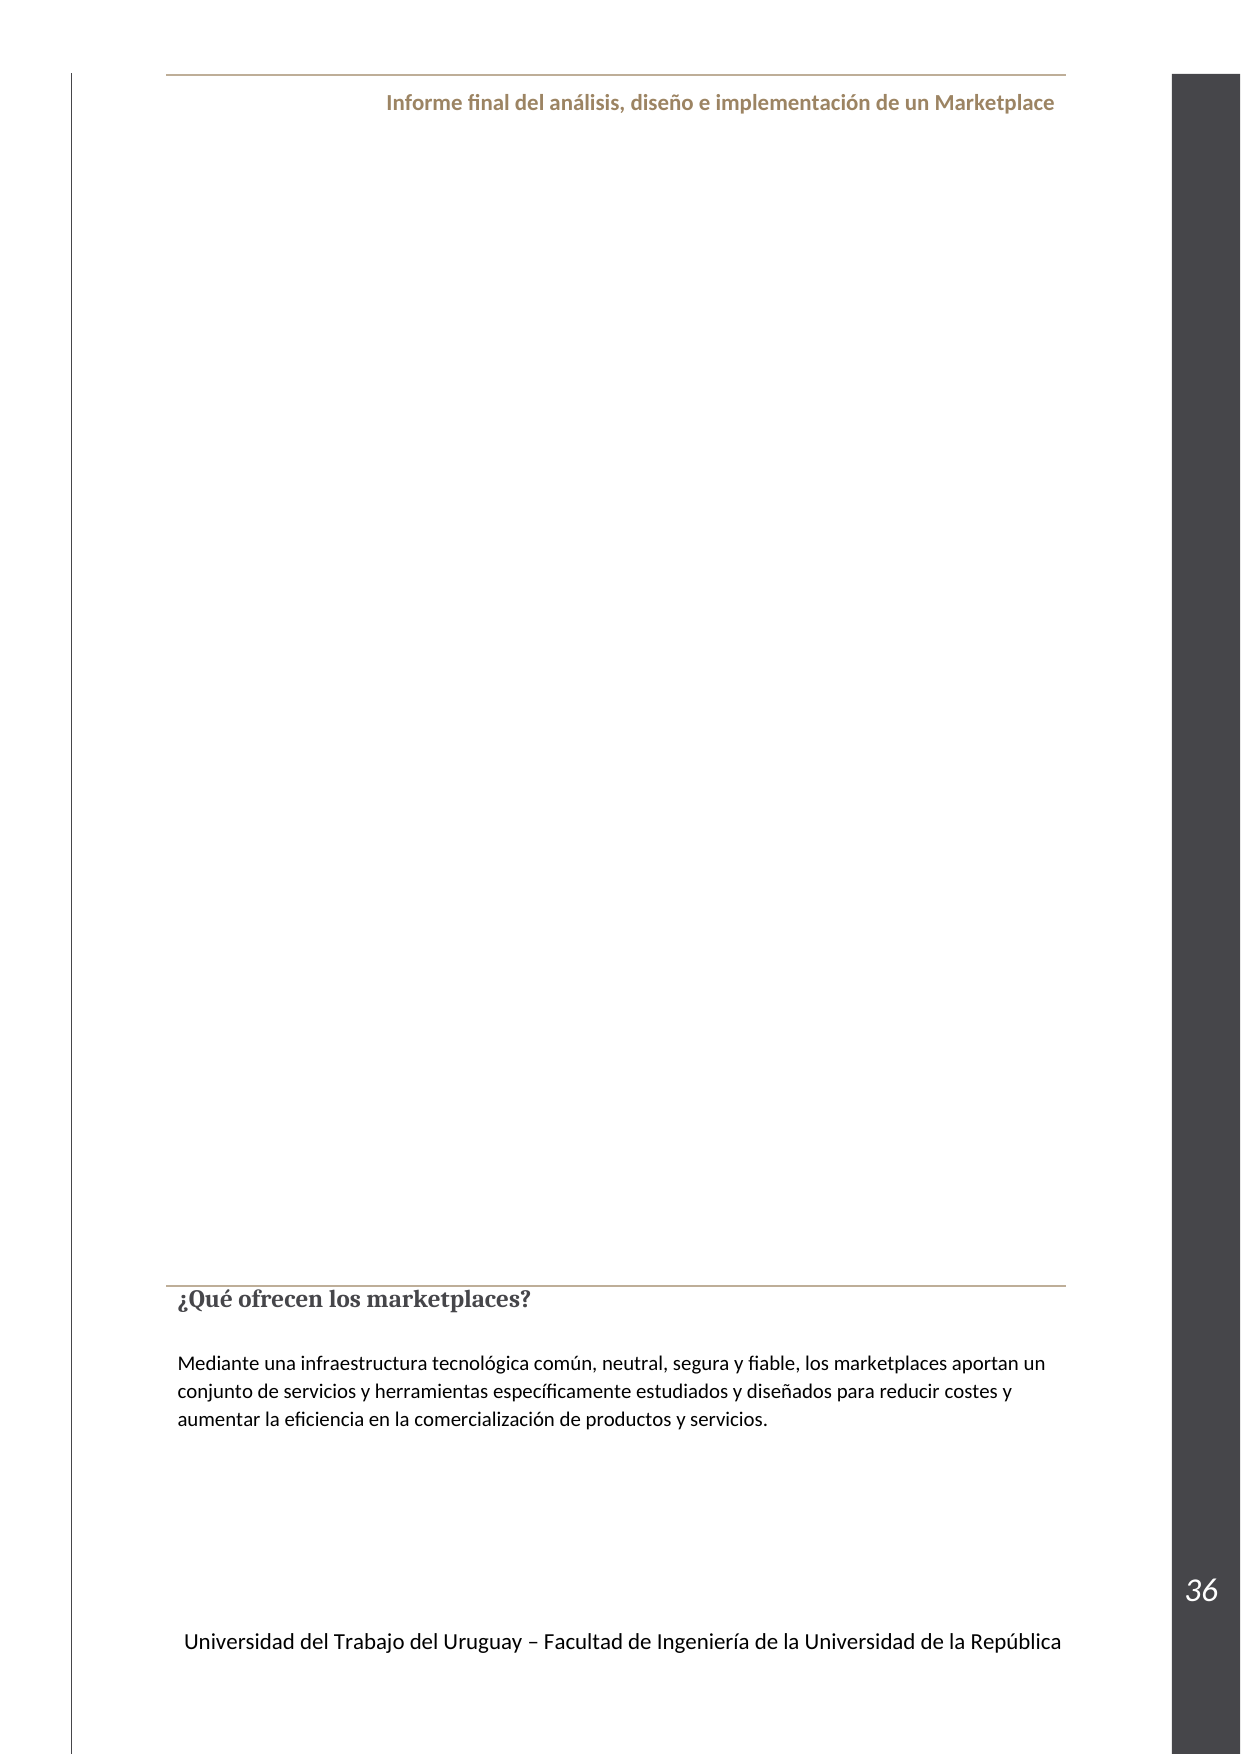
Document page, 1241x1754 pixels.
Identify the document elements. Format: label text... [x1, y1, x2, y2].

text Mediante una infraestructura tecnológica común, neutral, segura y fiable, los marketplaces aportan un conjunto de servicios y herramientas específicamente estudiados y diseñados para reducir costes y aumentar la eficiencia en la comercialización de productos y servicios. [177, 1347, 1063, 1432]
subtitle ¿Qué ofrecen los marketplaces? [177, 1287, 1063, 1314]
